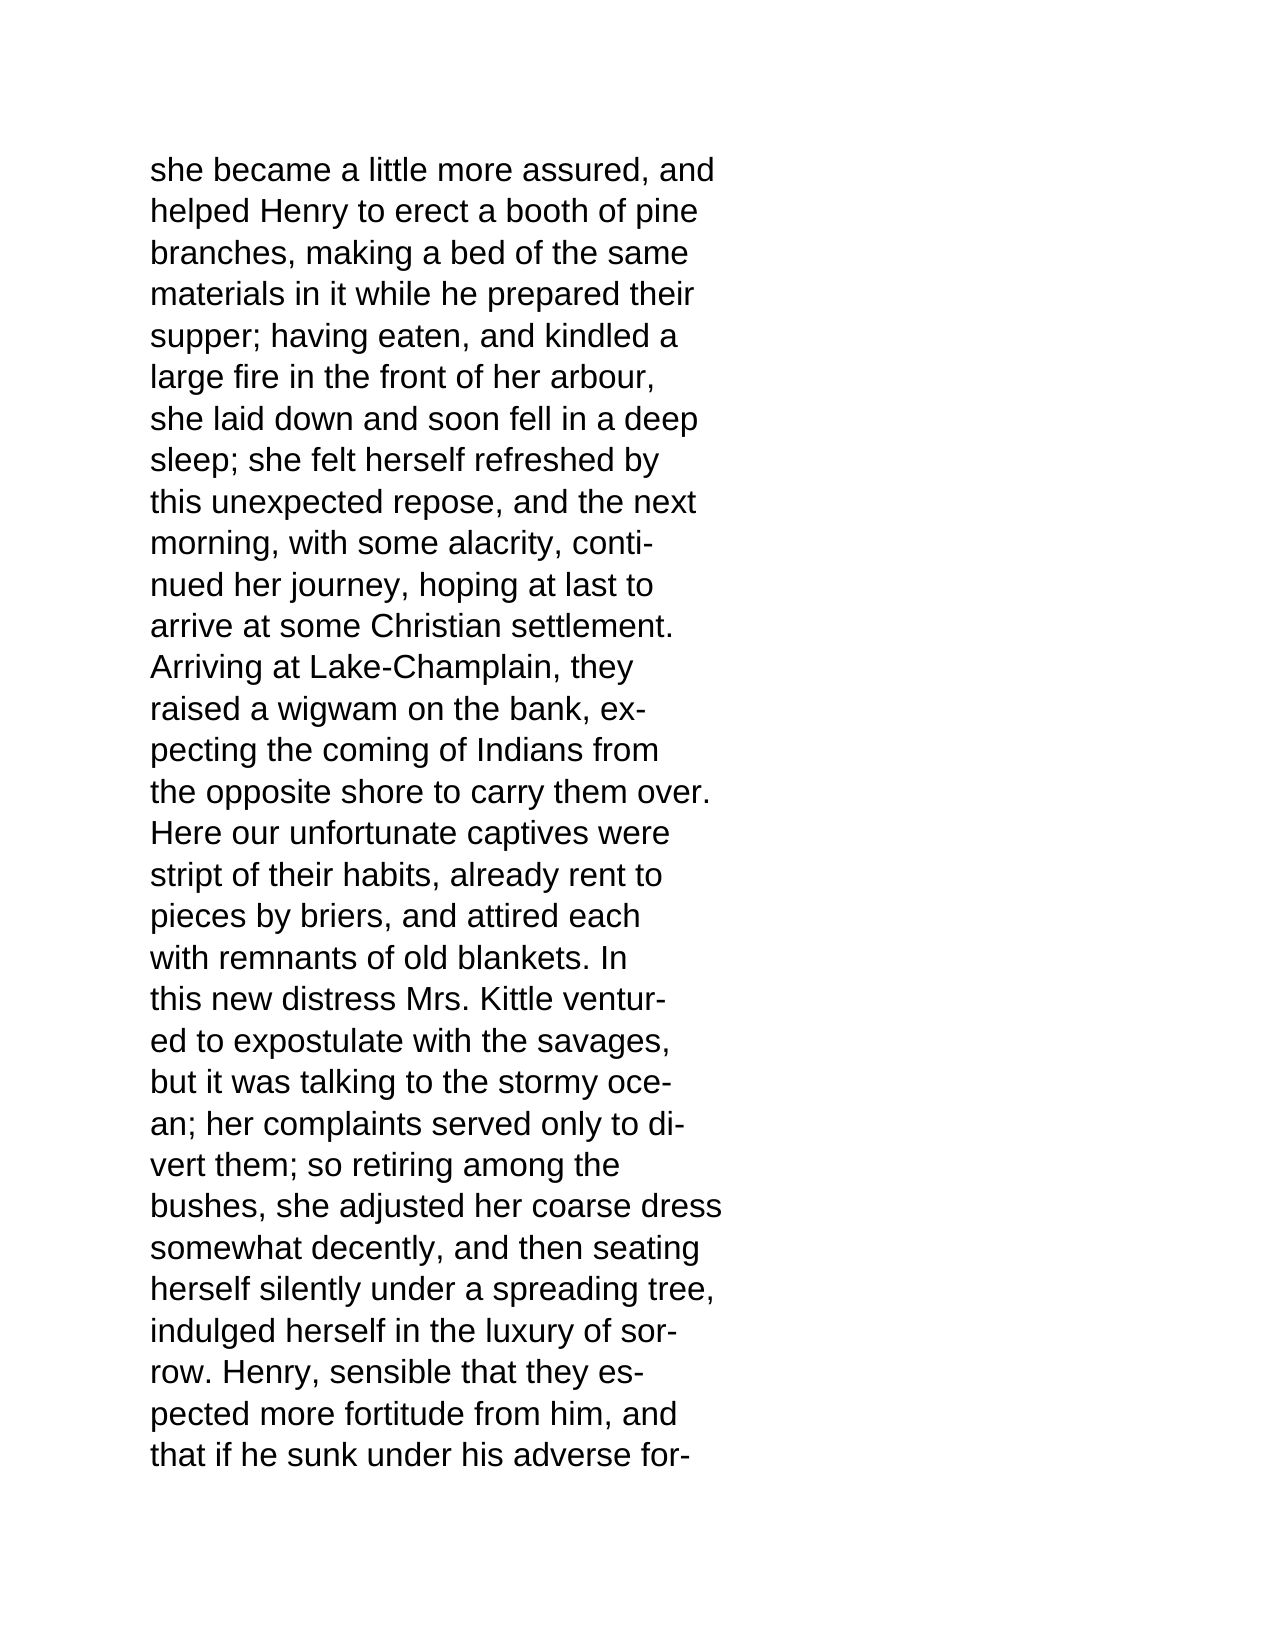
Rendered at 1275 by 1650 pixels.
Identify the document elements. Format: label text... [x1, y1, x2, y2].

text herself silently under a spreading tree, [150, 1269, 1125, 1308]
text Arriving at Lake-Champlain, they [150, 647, 1125, 686]
text ed to expostulate with the savages, [150, 1021, 1125, 1059]
text branches, making a bed of the same [150, 233, 1125, 271]
text stript of their habits, already rent to [150, 855, 1125, 893]
text pected more fortitude from him, and [150, 1394, 1125, 1432]
text supper; having eaten, and kindled a [150, 316, 1125, 354]
text she became a little more assured, and [150, 150, 1125, 188]
text nued her journey, hoping at last to [150, 564, 1125, 603]
text row. Henry, sensible that they es- [150, 1352, 1125, 1391]
text that if he sunk under his adverse for- [150, 1435, 1125, 1474]
text indulged herself in the luxury of sor- [150, 1311, 1125, 1349]
text an; her complaints served only to di- [150, 1103, 1125, 1142]
text pieces by briers, and attired each [150, 896, 1125, 935]
text sleep; she felt herself refreshed by [150, 440, 1125, 479]
text somewhat decently, and then seating [150, 1228, 1125, 1266]
text materials in it while he prepared their [150, 274, 1125, 313]
text large fire in the front of her arbour, [150, 357, 1125, 396]
text vert them; so retiring among the [150, 1145, 1125, 1183]
text she laid down and soon fell in a deep [150, 399, 1125, 437]
text pecting the coming of Indians from [150, 730, 1125, 769]
text with remnants of old blankets. In [150, 938, 1125, 976]
text Here our unfortunate captives were [150, 813, 1125, 852]
text but it was talking to the stormy oce- [150, 1062, 1125, 1101]
text morning, with some alacrity, conti- [150, 523, 1125, 562]
text helped Henry to erect a booth of pine [150, 191, 1125, 230]
text this unexpected repose, and the next [150, 482, 1125, 520]
text arrive at some Christian settlement. [150, 606, 1125, 644]
text raised a wigwam on the bank, ex- [150, 689, 1125, 727]
text bushes, she adjusted her coarse dress [150, 1186, 1125, 1225]
text the opposite shore to carry them over. [150, 772, 1125, 810]
text this new distress Mrs. Kittle ventur- [150, 979, 1125, 1018]
